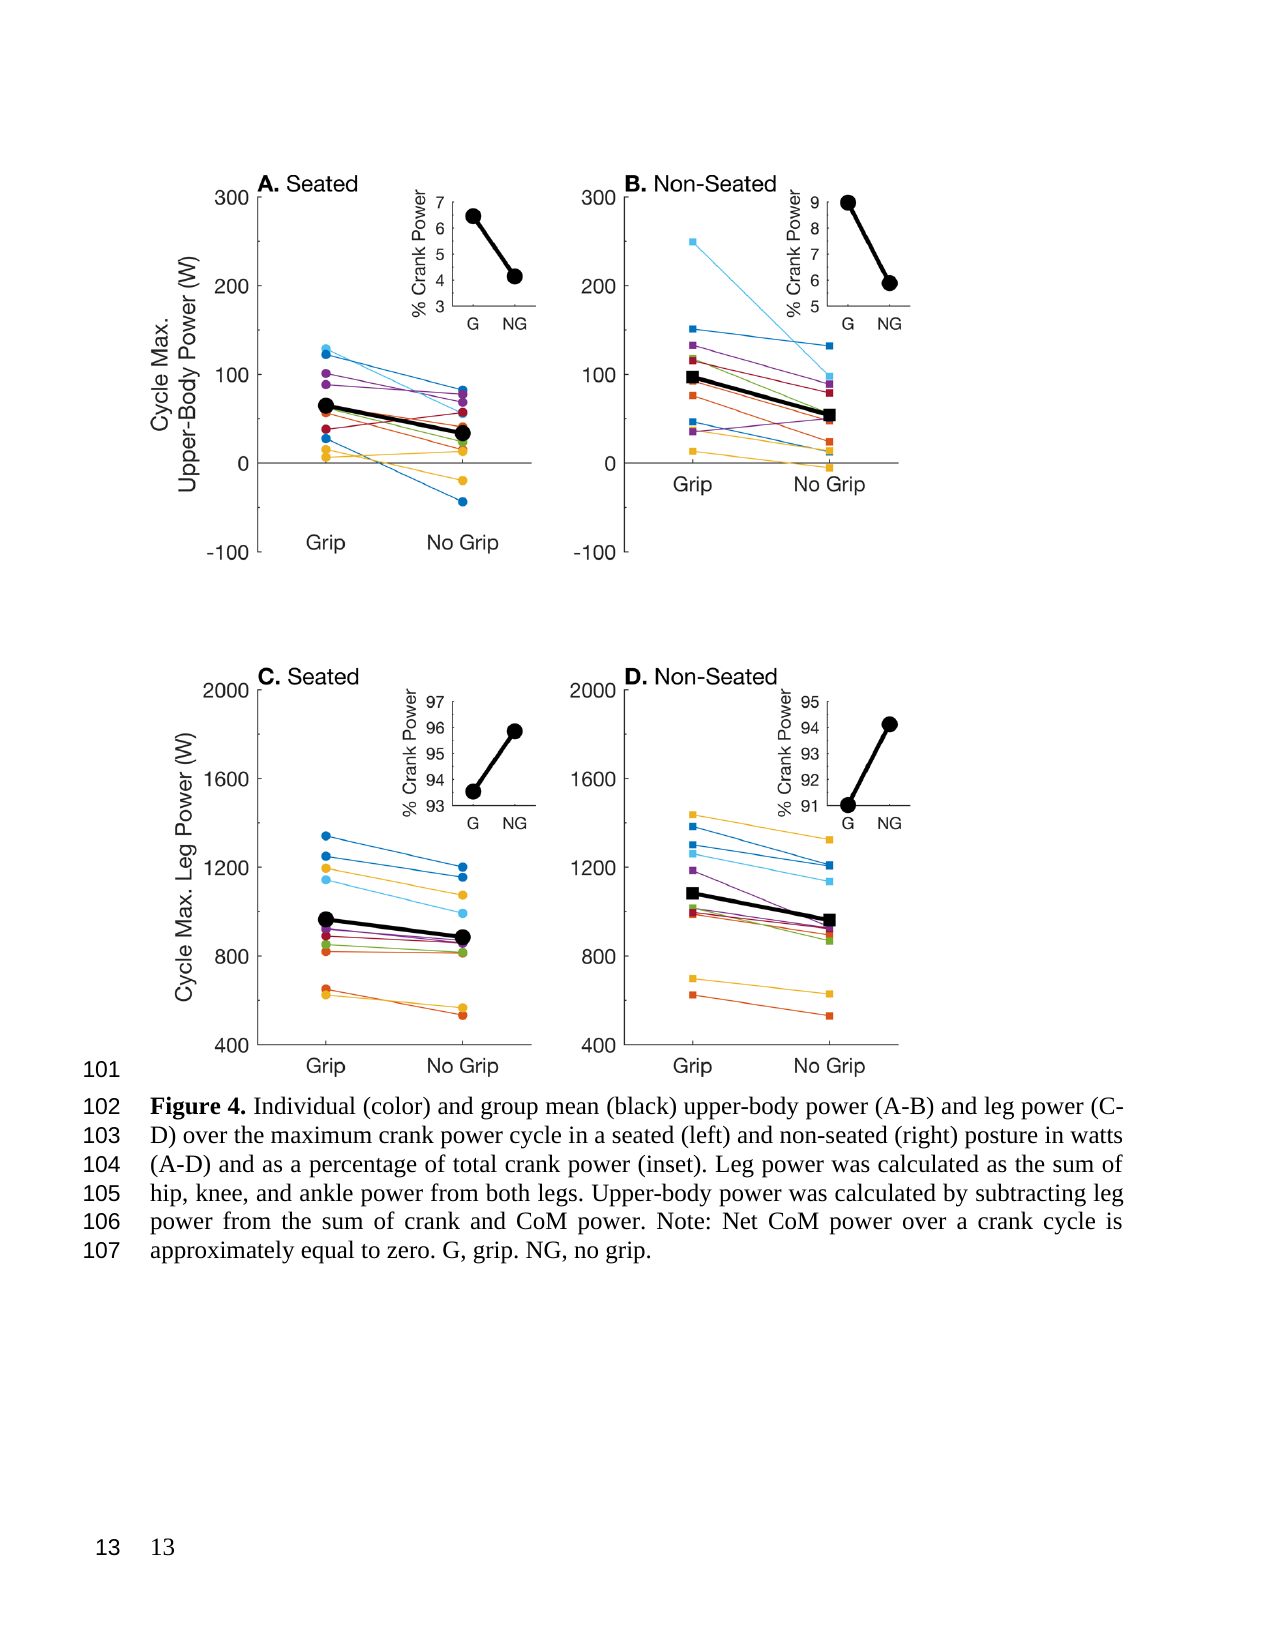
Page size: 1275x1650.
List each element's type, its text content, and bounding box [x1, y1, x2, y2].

text Figure 4. Individual (color) and group mean (black) upper-body power (A-B) and leg power (C-D) over the maximum crank power cycle in a seated (left) and non-seated (right) posture in watts (A-D) and as a percentage of total crank power (inset). Leg power was calculated as the sum of hip, knee, and ankle power from both legs. Upper-body power was calculated by subtracting leg power from the sum of crank and CoM power. Note: Net CoM power over a crank cycle is approximately equal to zero. G, grip. NG, no grip. [150, 1091, 1125, 1264]
picture [150, 175, 911, 1077]
